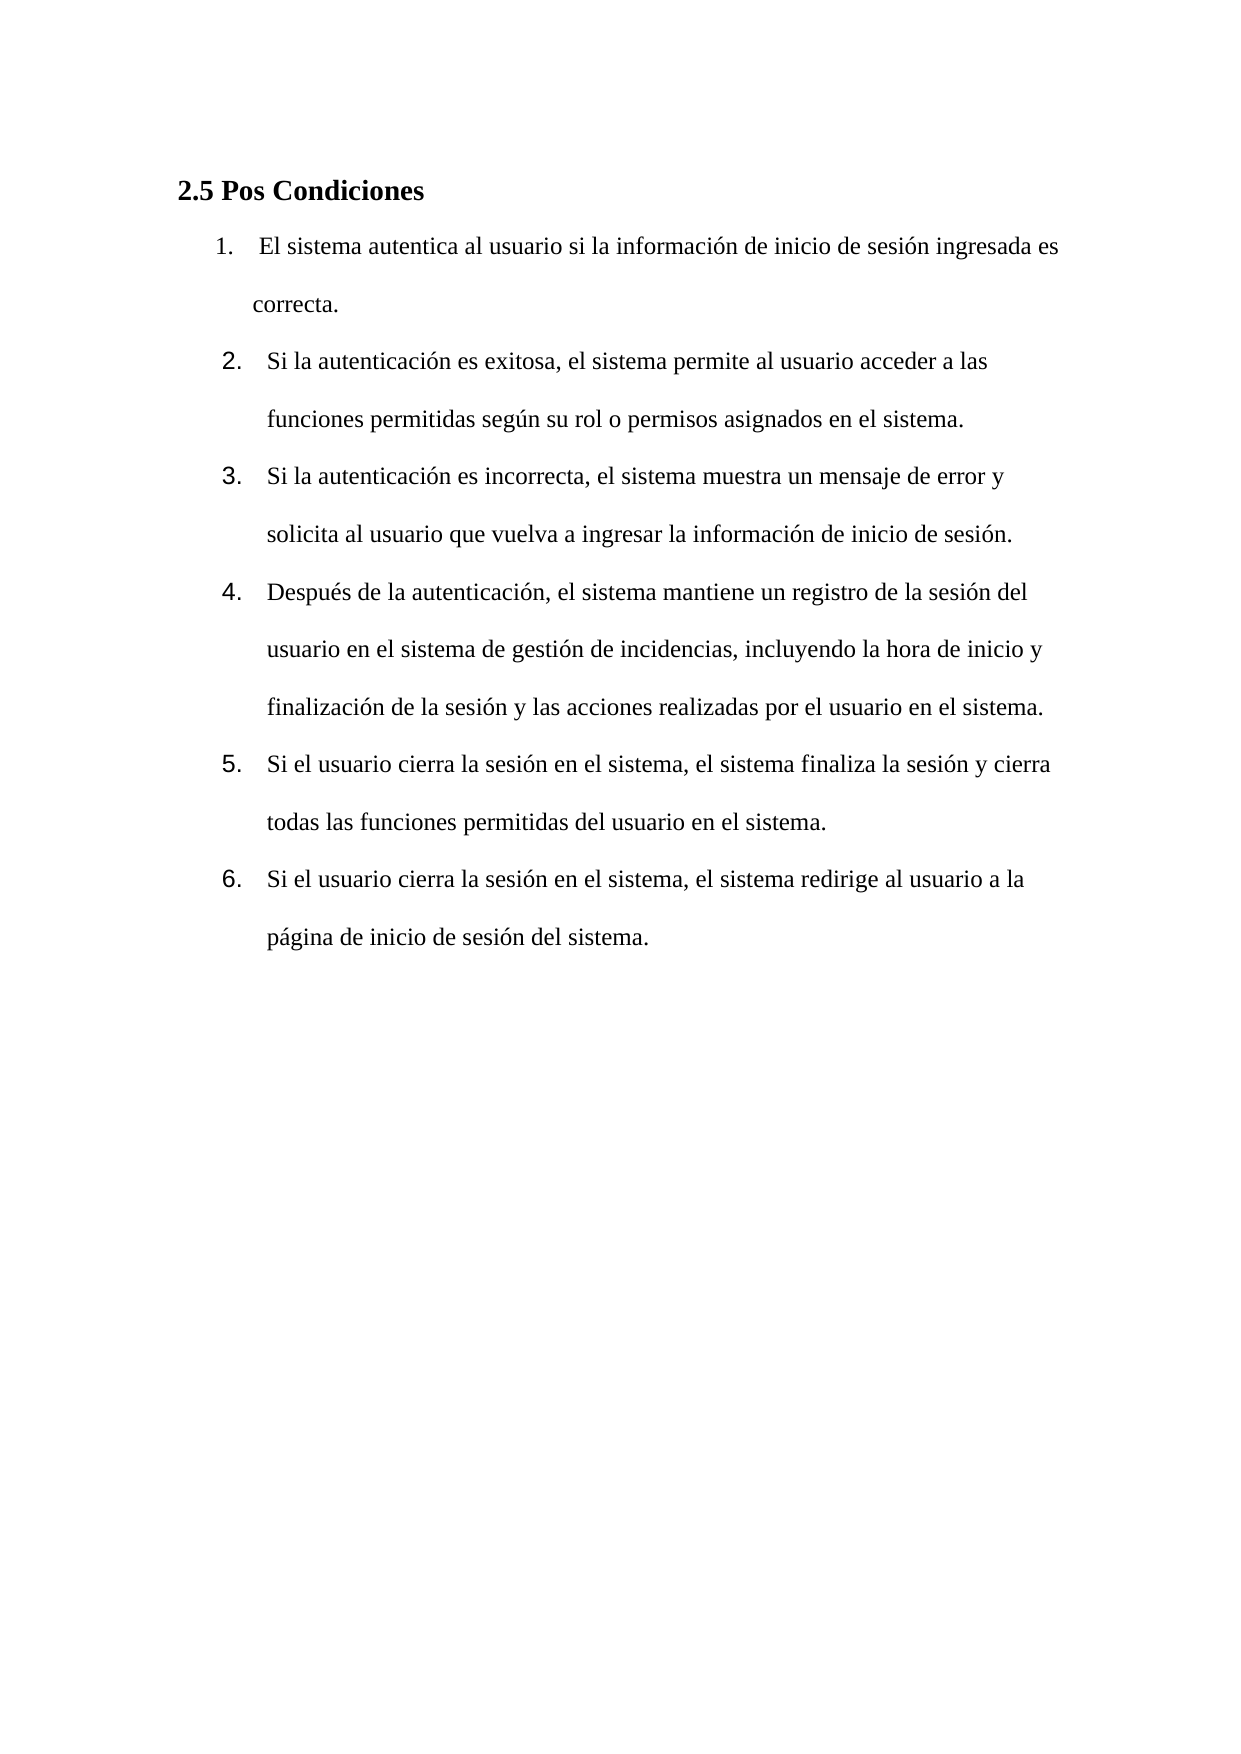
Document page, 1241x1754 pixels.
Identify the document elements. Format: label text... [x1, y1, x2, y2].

list Si la autenticación es exitosa, el sistema permite al usuario acceder a las funciones permitidas según su rol o permisos asignados en el sistema. [222, 346, 1063, 433]
list El sistema autentica al usuario si la información de inicio de sesión ingresada es correcta. [215, 231, 1063, 317]
list Si la autenticación es incorrecta, el sistema muestra un mensaje de error y solicita al usuario que vuelva a ingresar la información de inicio de sesión. [222, 461, 1063, 548]
list Si el usuario cierra la sesión en el sistema, el sistema finaliza la sesión y cierra todas las funciones permitidas del usuario en el sistema. [222, 749, 1063, 835]
subtitle 2.5 Pos Condiciones [177, 173, 1063, 206]
list Si el usuario cierra la sesión en el sistema, el sistema redirige al usuario a la página de inicio de sesión del sistema. [222, 864, 1063, 951]
list Después de la autenticación, el sistema mantiene un registro de la sesión del usuario en el sistema de gestión de incidencias, incluyendo la hora de inicio y finalización de la sesión y las acciones realizadas por el usuario en el sistema. [222, 576, 1063, 720]
